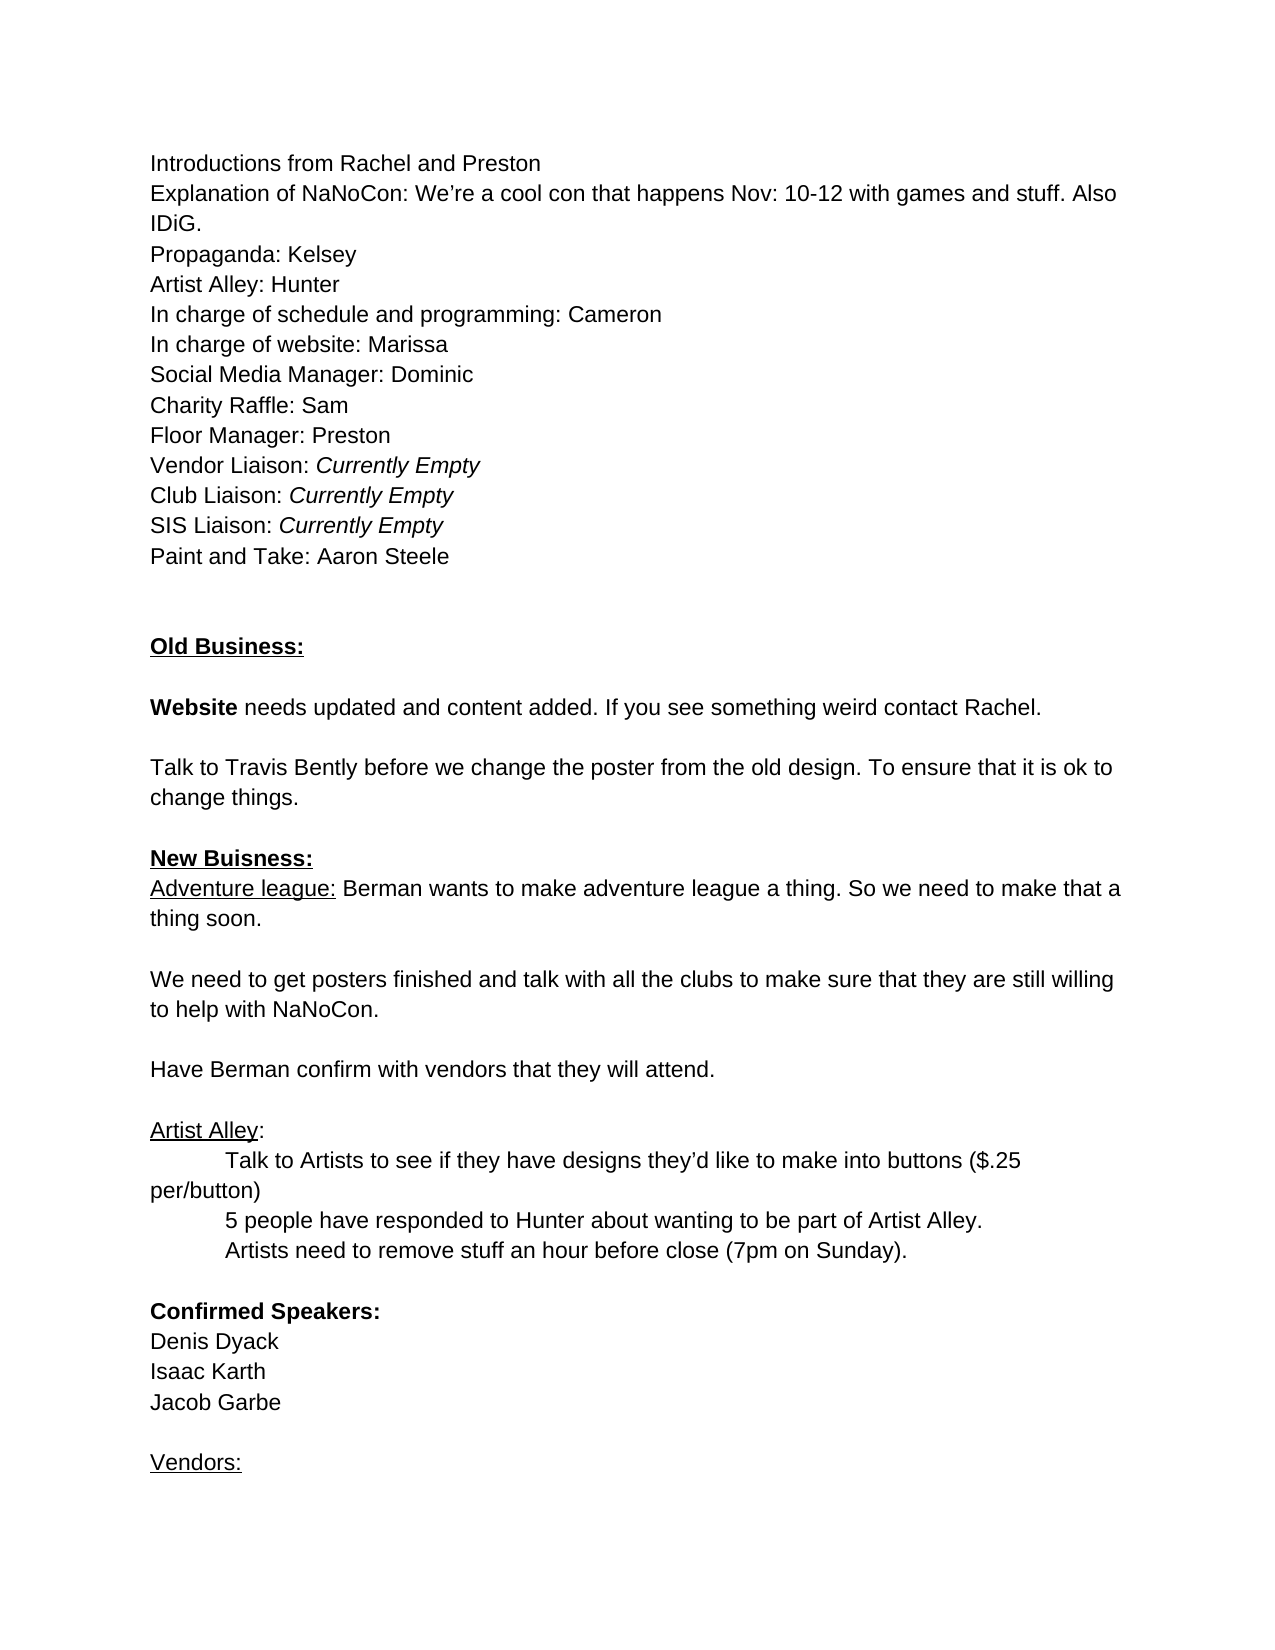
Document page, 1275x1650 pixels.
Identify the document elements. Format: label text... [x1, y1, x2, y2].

text Talk to Artists to see if they have designs they’d like to make into buttons ($.25 per/button) [150, 1147, 1125, 1203]
text Explanation of NaNoCon: We’re a cool con that happens Nov: 10-12 with games and stuff. Also IDiG. [150, 180, 1125, 237]
text 5 people have responded to Hunter about wanting to be part of Artist Alley. [150, 1207, 1125, 1234]
text Vendors: [150, 1449, 1125, 1475]
text Charity Raffle: Sam [150, 392, 1125, 418]
text Social Media Manager: Dominic [150, 361, 1125, 388]
text Confirmed Speakers: [150, 1298, 1125, 1324]
text We need to get posters finished and talk with all the clubs to make sure that they are still willing to help with NaNoCon. [150, 966, 1125, 1022]
text Vendor Liaison: Currently Empty [150, 452, 1125, 478]
text In charge of schedule and programming: Cameron [150, 301, 1125, 327]
text Have Berman confirm with vendors that they will attend. [150, 1056, 1125, 1083]
text Website needs updated and content added. If you see something weird contact Rachel. [150, 694, 1125, 720]
text Artist Alley: Hunter [150, 271, 1125, 297]
text Adventure league: Berman wants to make adventure league a thing. So we need to make that a thing soon. [150, 875, 1125, 932]
text Talk to Travis Bently before we change the poster from the old design. To ensure that it is ok to change things. [150, 754, 1125, 811]
text Jacob Garbe [150, 1388, 1125, 1415]
text Propaganda: Kelsey [150, 241, 1125, 267]
text Isaac Karth [150, 1358, 1125, 1385]
text Paint and Take: Aaron Steele [150, 543, 1125, 569]
text Club Liaison: Currently Empty [150, 482, 1125, 509]
text Introductions from Rachel and Preston [150, 150, 1125, 176]
text Floor Manager: Preston [150, 422, 1125, 448]
text Artist Alley: [150, 1117, 1125, 1143]
text In charge of website: Marissa [150, 331, 1125, 358]
text New Buisness: [150, 845, 1125, 871]
text Denis Dyack [150, 1328, 1125, 1354]
text Old Business: [150, 633, 1125, 660]
text Artists need to remove stuff an hour before close (7pm on Sunday). [150, 1237, 1125, 1264]
text SIS Liaison: Currently Empty [150, 512, 1125, 539]
